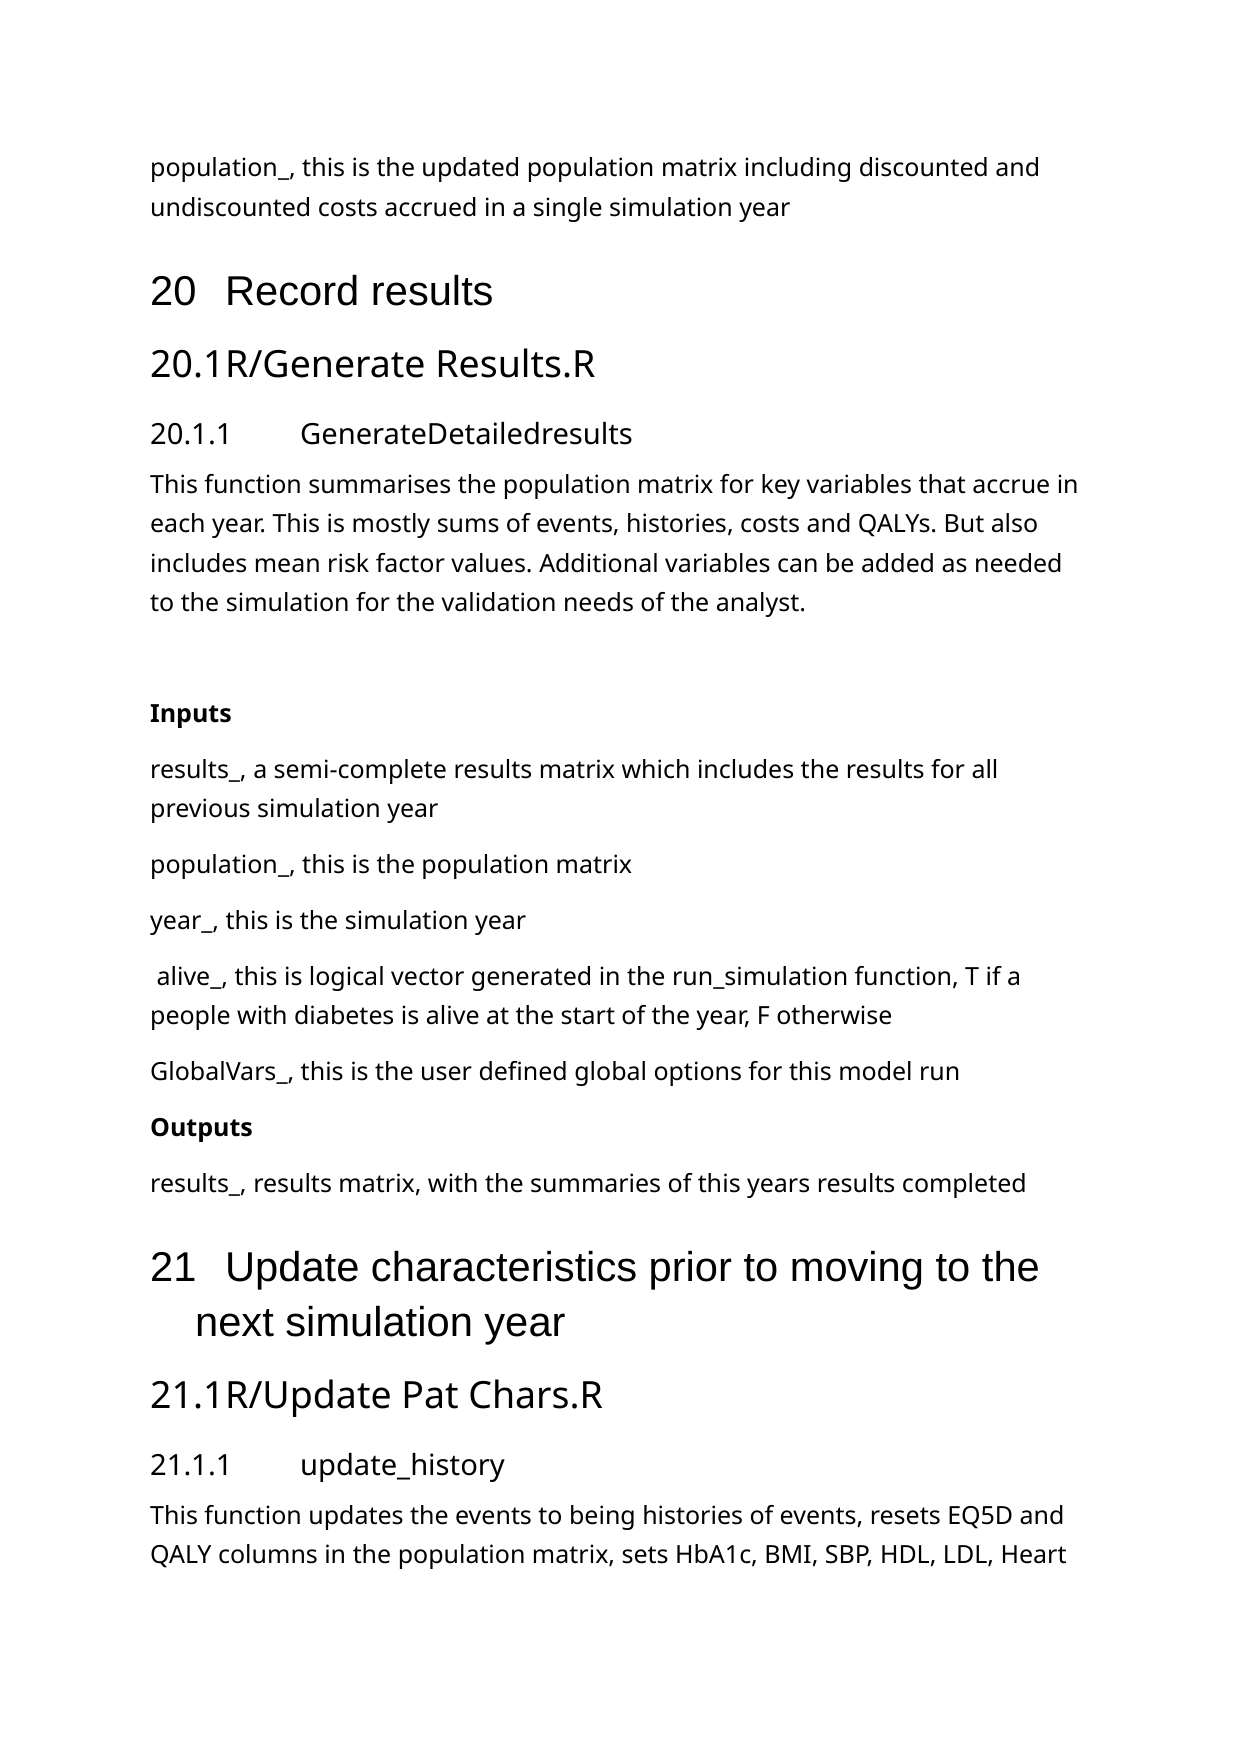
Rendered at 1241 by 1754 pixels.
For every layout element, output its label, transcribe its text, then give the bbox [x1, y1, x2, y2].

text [150, 1498, 1090, 1571]
subtitle R/Update Pat Chars.R [150, 1369, 1090, 1420]
text This function summarises the population matrix for key variables that accrue in each year. This is mostly sums of events, histories, costs and QALYs. But also includes mean risk factor values. Additional variables can be added as needed to the simulation for the validation needs of the analyst. [150, 467, 1090, 618]
text year_, this is the simulation year [150, 903, 1090, 937]
text results_, a semi-complete results matrix which includes the results for all previous simulation year [150, 752, 1090, 825]
subtitle R/Generate Results.R [150, 338, 1090, 389]
subtitle GenerateDetailedresults [150, 413, 1090, 453]
text population_, this is the updated population matrix including discounted and undiscounted costs accrued in a single simulation year [150, 150, 1090, 223]
subtitle Update characteristics prior to moving to the next simulation year [150, 1242, 1090, 1345]
subtitle Record results [150, 266, 1090, 314]
subtitle update_history [150, 1444, 1090, 1484]
text results_, results matrix, with the summaries of this years results completed [150, 1165, 1090, 1199]
text Outputs [150, 1109, 1090, 1143]
text population_, this is the population matrix [150, 847, 1090, 881]
text GlobalVars_, this is the user defined global options for this model run [150, 1053, 1090, 1088]
text alive_, this is logical vector generated in the run_simulation function, T if a people with diabetes is alive at the start of the year, F otherwise [150, 958, 1090, 1032]
text Inputs [150, 696, 1090, 730]
